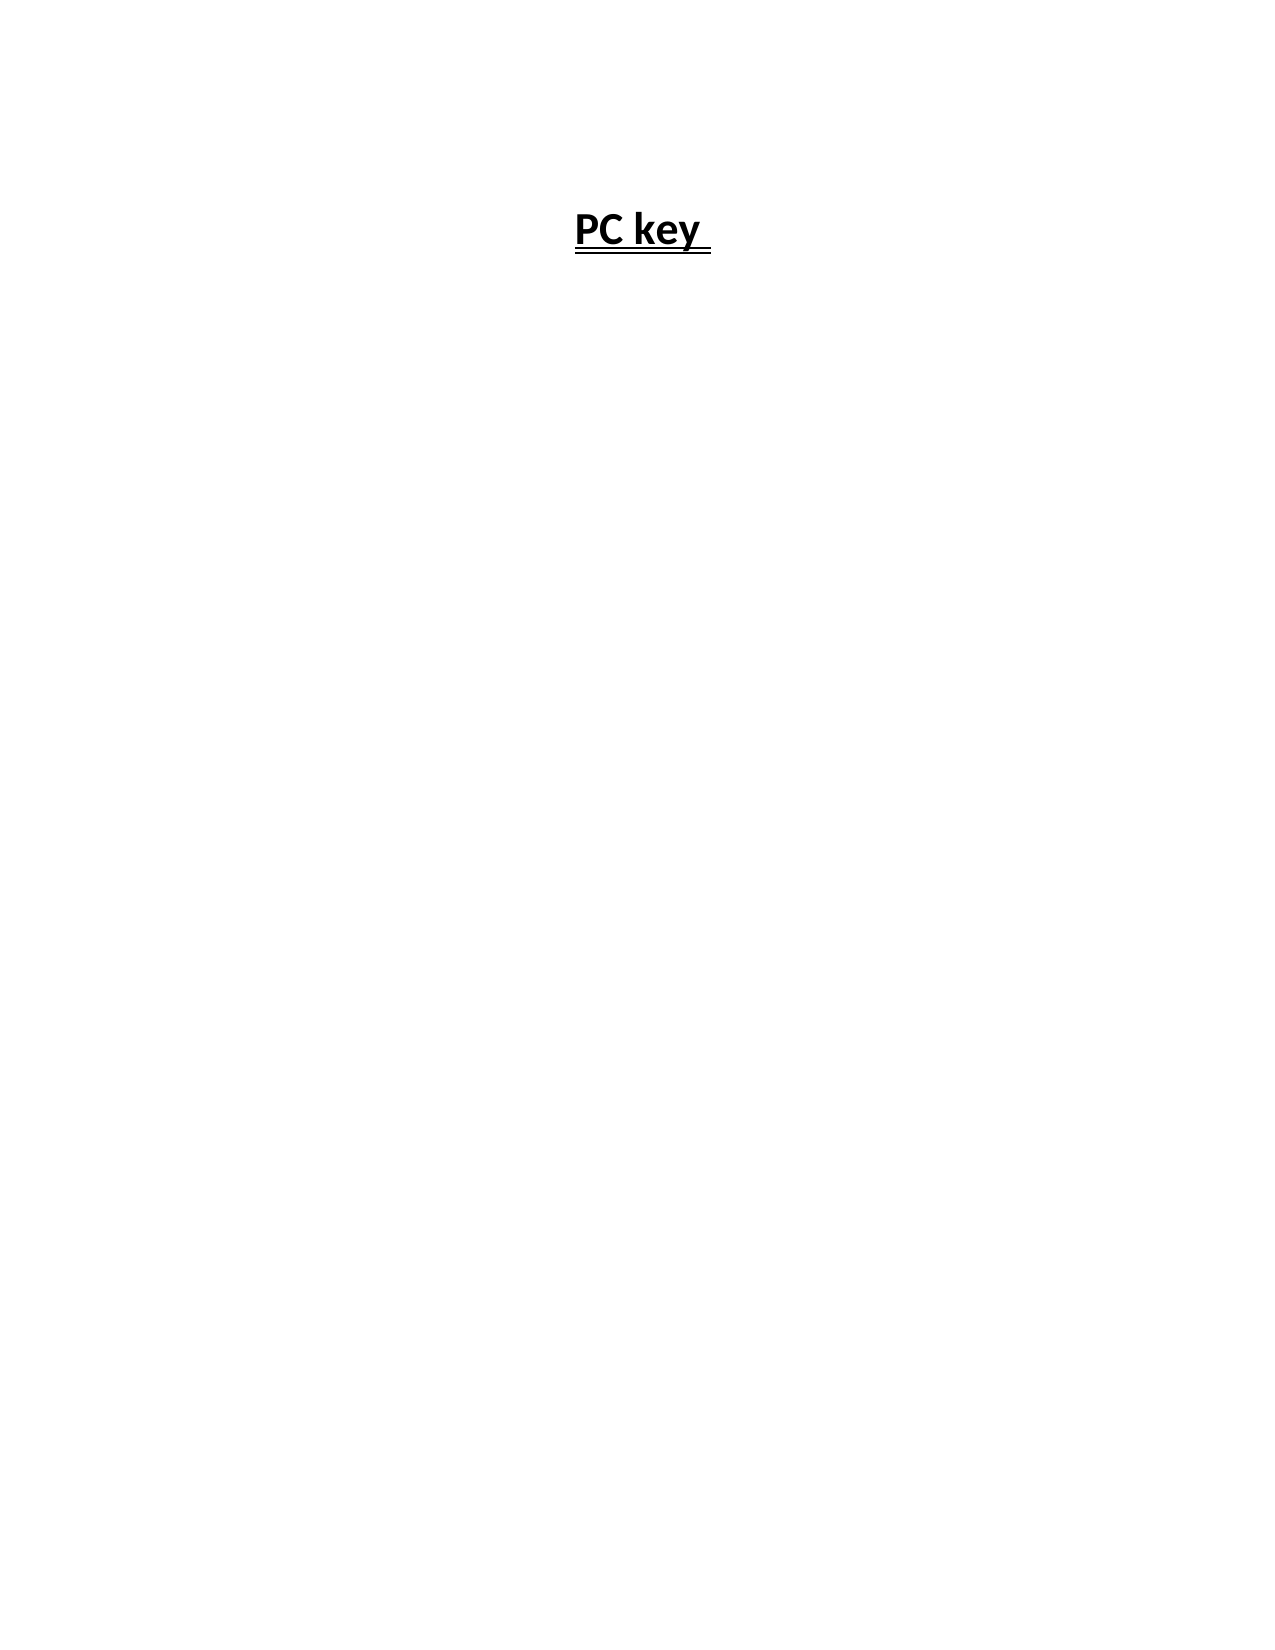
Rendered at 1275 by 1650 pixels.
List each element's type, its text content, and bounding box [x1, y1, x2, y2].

subtitle PC key [150, 200, 1125, 256]
